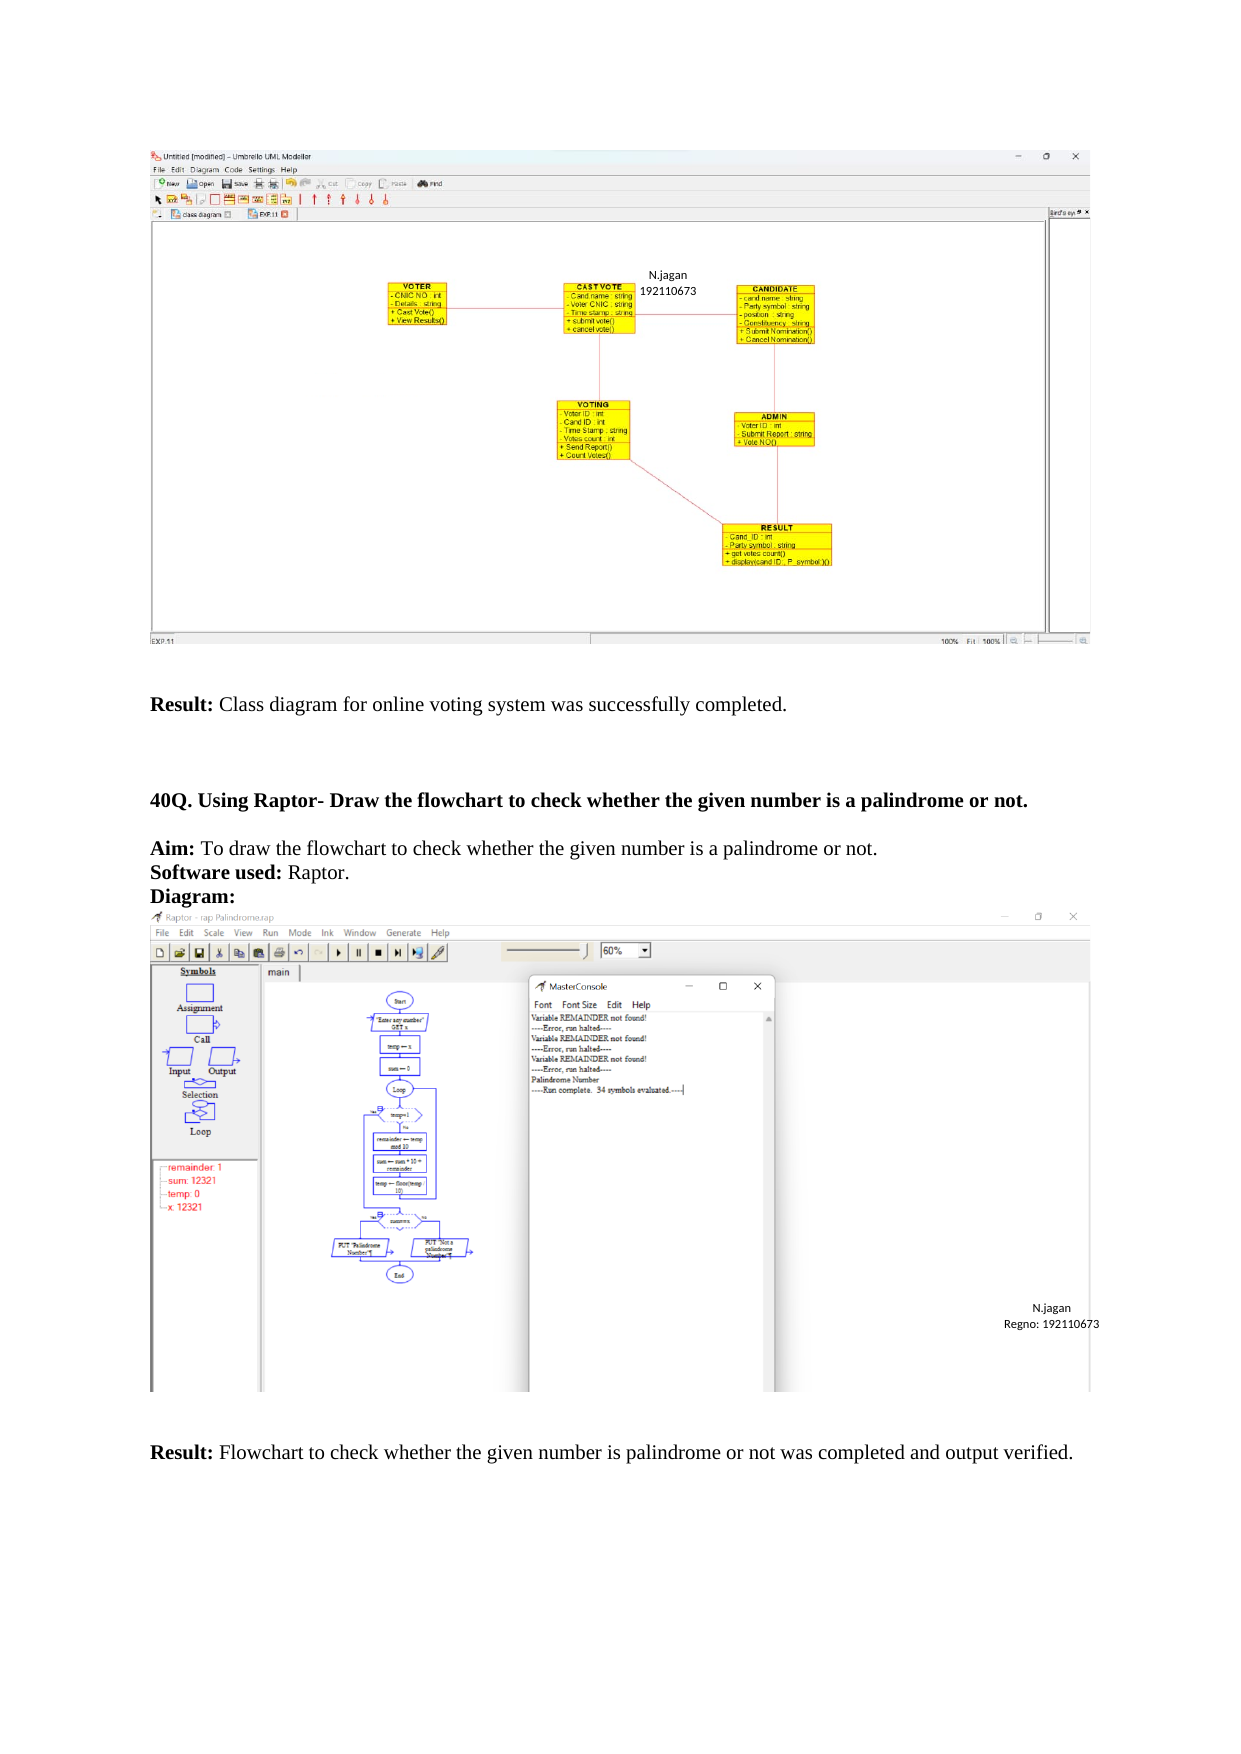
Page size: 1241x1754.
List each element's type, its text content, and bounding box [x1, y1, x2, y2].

picture [150, 908, 1091, 1392]
text Software used: Raptor. [150, 860, 1090, 884]
text Result: Class diagram for online voting system was successfully completed. [150, 692, 1090, 716]
text 40Q. Using Raptor- Draw the flowchart to check whether the given number is a palindrome or not. [150, 788, 1090, 812]
text Aim: To draw the flowchart to check whether the given number is a palindrome or not. [150, 836, 1090, 860]
picture [150, 150, 1091, 644]
text Diagram: [150, 884, 1090, 908]
text Result: Flowchart to check whether the given number is palindrome or not was completed and output verified. [150, 1440, 1090, 1464]
